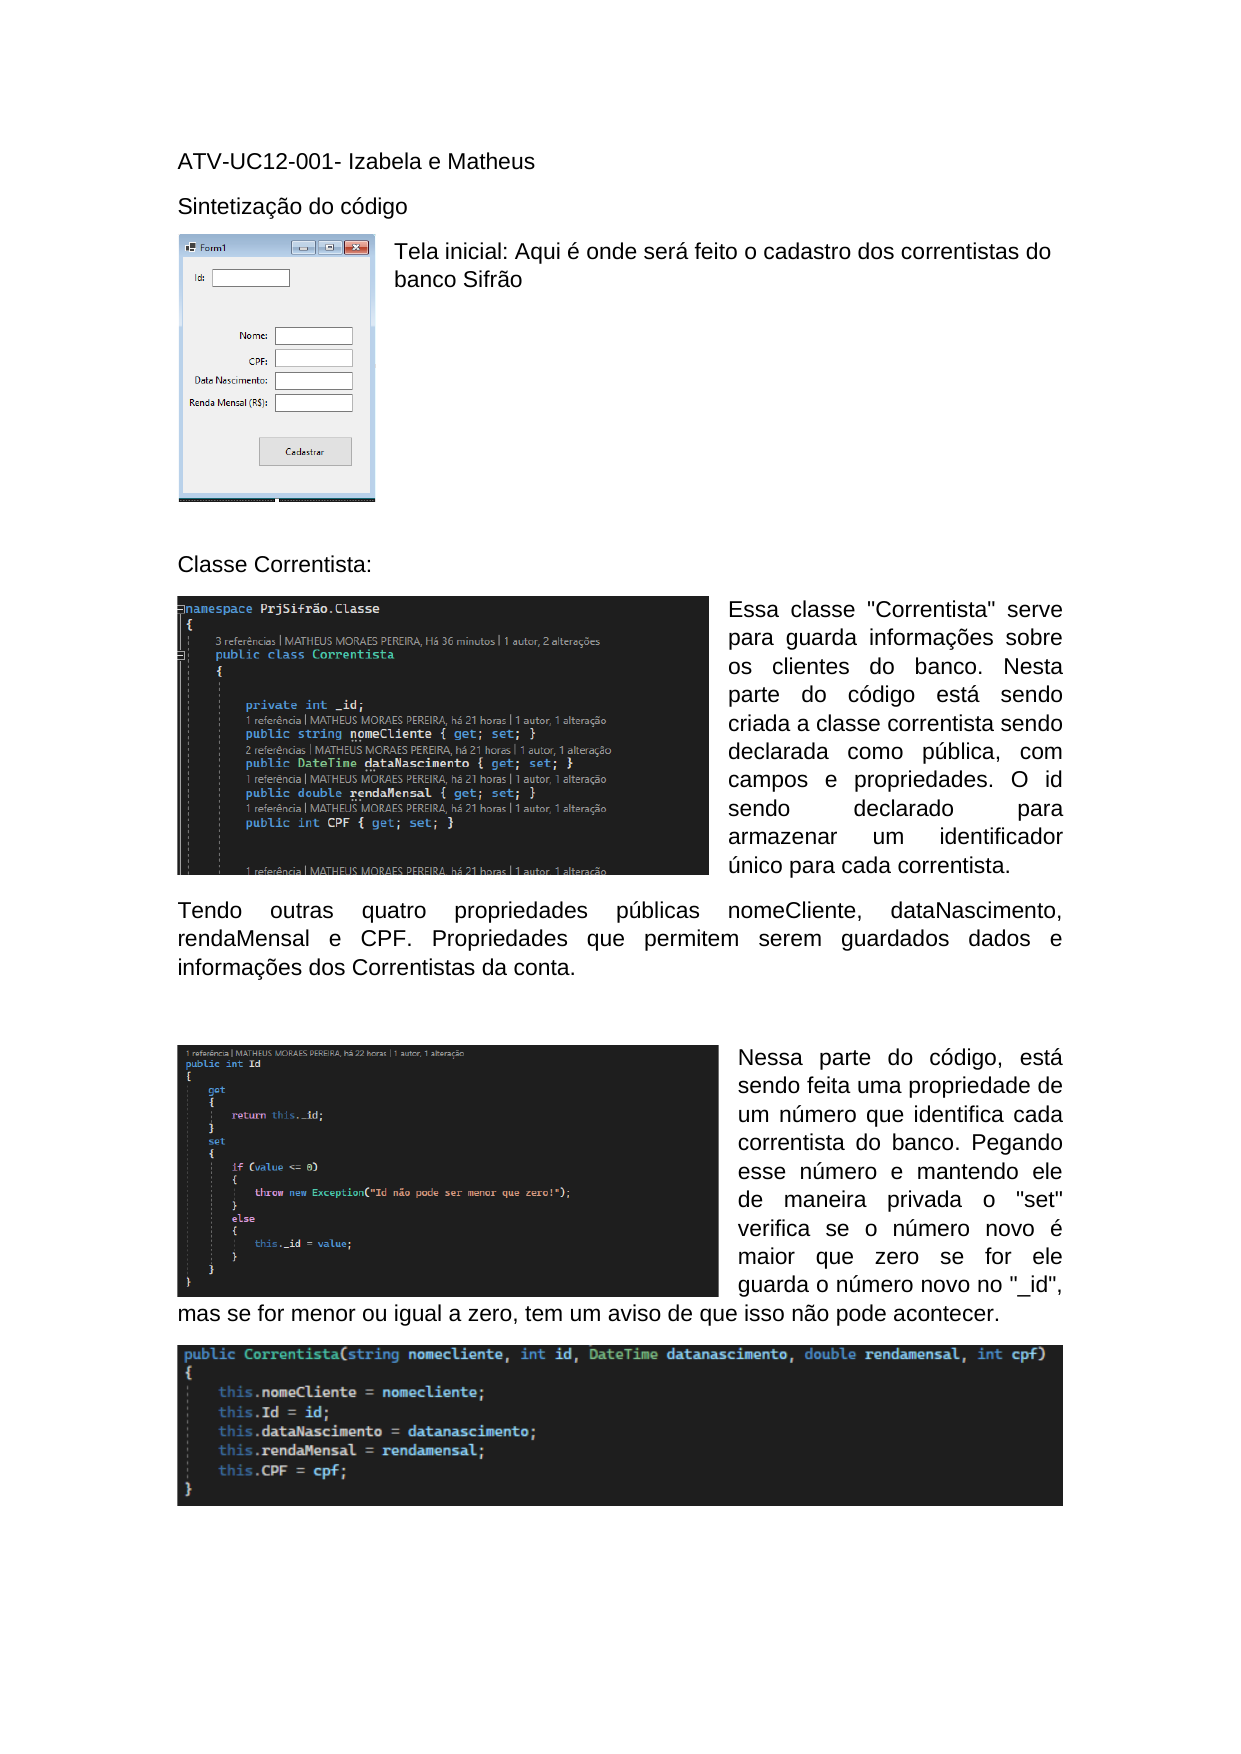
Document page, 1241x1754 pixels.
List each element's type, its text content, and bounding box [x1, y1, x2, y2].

picture [177, 596, 709, 875]
text Classe Correntista: [177, 551, 1063, 577]
text Sintetização do código [177, 193, 1063, 219]
text ATV-UC12-001- Izabela e Matheus [177, 148, 1063, 174]
text Tela inicial: Aqui é onde será feito o cadastro dos correntistas do banco Sifrão [375, 238, 1063, 293]
picture [178, 234, 375, 500]
picture [177, 1345, 1063, 1506]
text Tendo outras quatro propriedades públicas nomeCliente, dataNascimento, rendaMensal e CPF. Propriedades que permitem serem guardados dados e informações dos Correntistas da conta. [177, 897, 1063, 980]
picture [177, 1045, 719, 1297]
